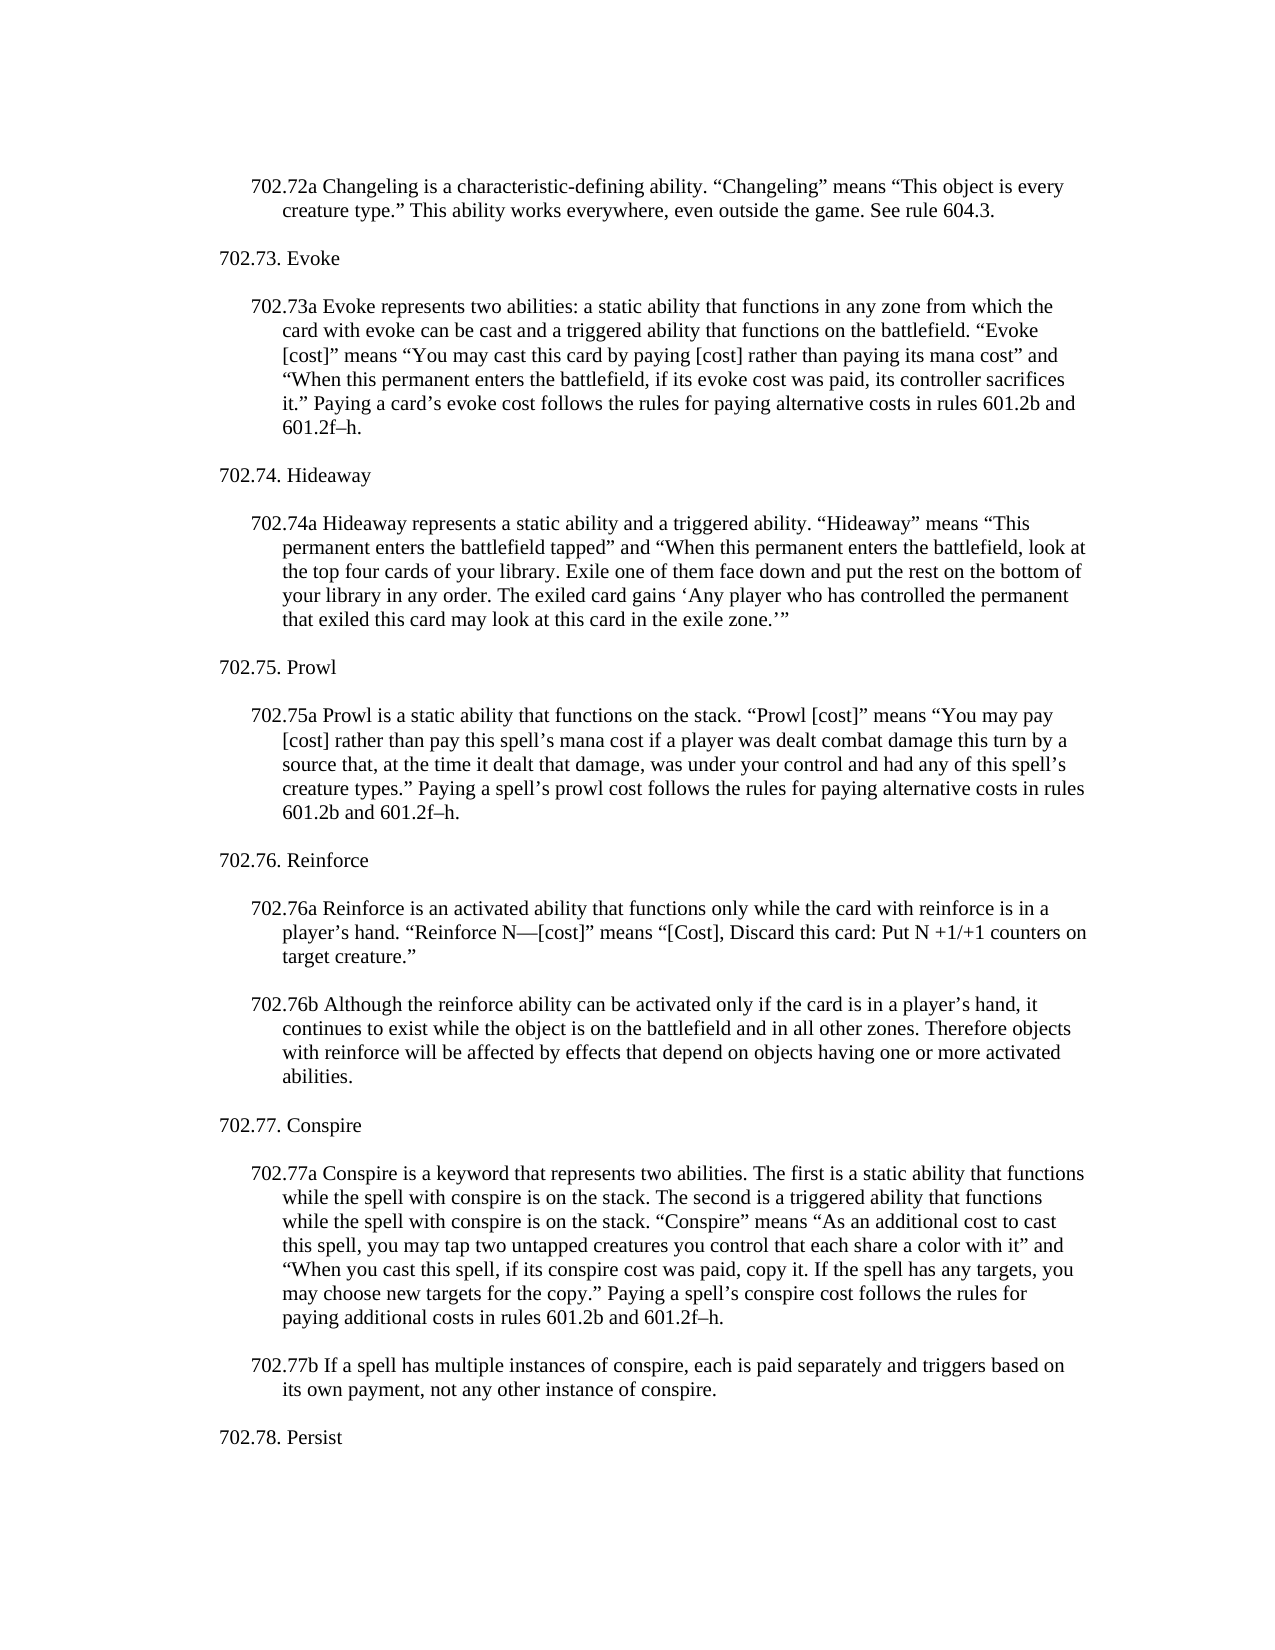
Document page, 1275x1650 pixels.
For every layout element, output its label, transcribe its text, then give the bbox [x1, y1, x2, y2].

text 702.77b If a spell has multiple instances of conspire, each is paid separately and triggers based on its own payment, not any other instance of conspire. [251, 1353, 1087, 1401]
text 702.77. Conspire [219, 1112, 1087, 1137]
text 702.74. Hideaway [219, 463, 1087, 487]
text 702.75a Prowl is a static ability that functions on the stack. “Prowl [cost]” means “You may pay [cost] rather than pay this spell’s mana cost if a player was dealt combat damage this turn by a source that, at the time it dealt that damage, was under your control and had any of this spell’s creature types.” Paying a spell’s prowl cost follows the rules for paying alternative costs in rules 601.2b and 601.2f–h. [251, 703, 1087, 824]
text 702.77a Conspire is a keyword that represents two abilities. The first is a static ability that functions while the spell with conspire is on the stack. The second is a triggered ability that functions while the spell with conspire is on the stack. “Conspire” means “As an additional cost to cast this spell, you may tap two untapped creatures you control that each share a color with it” and “When you cast this spell, if its conspire cost was paid, copy it. If the spell has any targets, you may choose new targets for the copy.” Paying a spell’s conspire cost follows the rules for paying additional costs in rules 601.2b and 601.2f–h. [251, 1161, 1087, 1329]
text 702.76a Reinforce is an activated ability that functions only while the card with reinforce is in a player’s hand. “Reinforce N—[cost]” means “[Cost], Discard this card: Put N +1/+1 counters on target creature.” [251, 896, 1087, 968]
text 702.76b Although the reinforce ability can be activated only if the card is in a player’s hand, it continues to exist while the object is on the battlefield and in all other zones. Therefore objects with reinforce will be affected by effects that depend on objects having one or more activated abilities. [251, 992, 1087, 1088]
text 702.74a Hideaway represents a static ability and a triggered ability. “Hideaway” means “This permanent enters the battlefield tapped” and “When this permanent enters the battlefield, look at the top four cards of your library. Exile one of them face down and put the rest on the bottom of your library in any order. The exiled card gains ‘Any player who has controlled the permanent that exiled this card may look at this card in the exile zone.’” [251, 511, 1087, 631]
text 702.76. Reinforce [219, 848, 1087, 872]
text 702.75. Prowl [219, 655, 1087, 679]
text 702.73a Evoke represents two abilities: a static ability that functions in any zone from which the card with evoke can be cast and a triggered ability that functions on the battlefield. “Evoke [cost]” means “You may cast this card by paying [cost] rather than paying its mana cost” and “When this permanent enters the battlefield, if its evoke cost was paid, its controller sacrifices it.” Paying a card’s evoke cost follows the rules for paying alternative costs in rules 601.2b and 601.2f–h. [251, 294, 1087, 439]
text 702.78. Persist [219, 1425, 1087, 1449]
text 702.73. Evoke [219, 246, 1087, 270]
text 702.72a Changeling is a characteristic-defining ability. “Changeling” means “This object is every creature type.” This ability works everywhere, even outside the game. See rule 604.3. [251, 174, 1087, 222]
